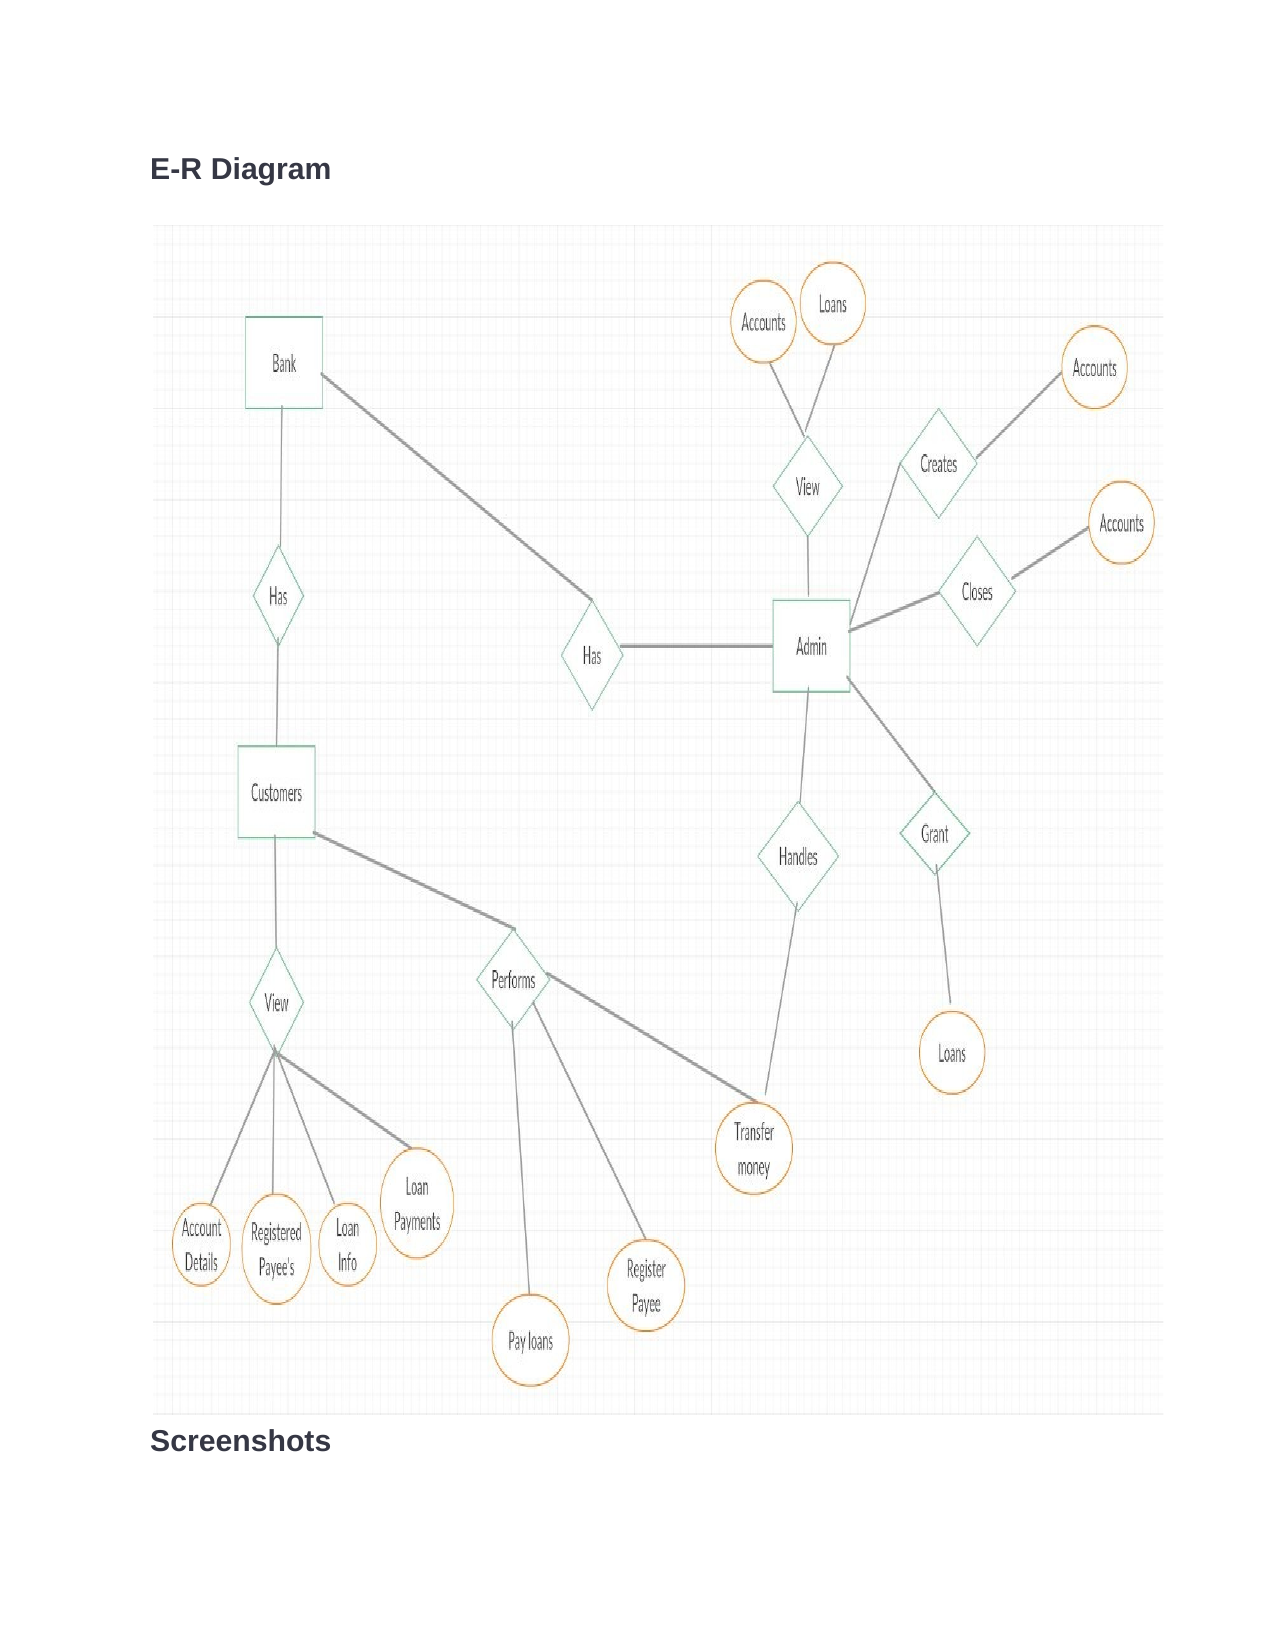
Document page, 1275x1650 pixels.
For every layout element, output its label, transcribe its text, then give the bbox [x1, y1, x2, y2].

text E-R Diagram [150, 151, 1177, 186]
picture [153, 225, 1164, 1415]
